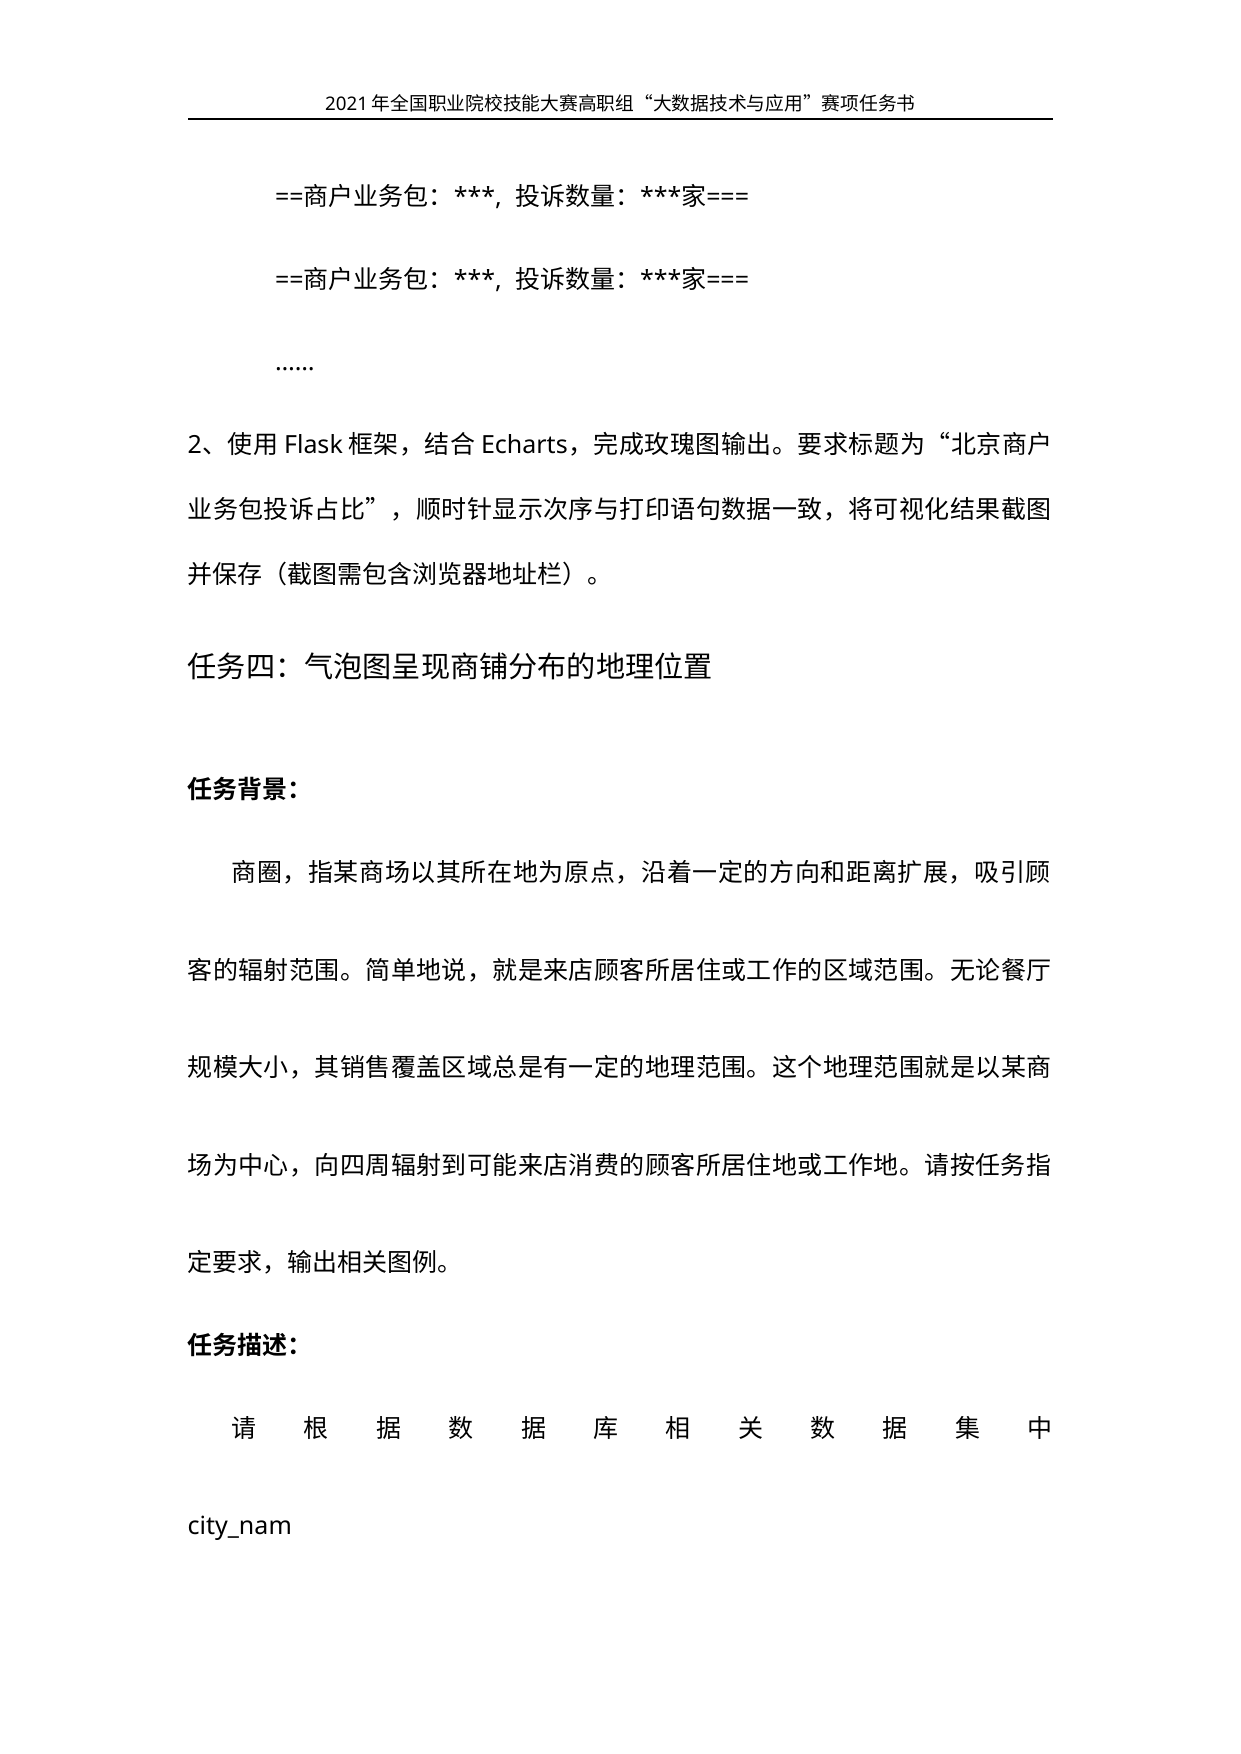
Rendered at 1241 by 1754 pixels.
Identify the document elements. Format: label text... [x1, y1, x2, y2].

list ==商户业务包：***, 投诉数量：***家=== [275, 162, 1053, 227]
text 任务描述： [187, 1311, 1053, 1376]
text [187, 1394, 1053, 1557]
list ==商户业务包：***, 投诉数量：***家=== [275, 245, 1053, 310]
text 商圈，指某商场以其所在地为原点，沿着一定的方向和距离扩展，吸引顾客的辐射范围。简单地说，就是来店顾客所居住或工作的区域范围。无论餐厅规模大小，其销售覆盖区域总是有一定的地理范围。这个地理范围就是以某商场为中心，向四周辐射到可能来店消费的顾客所居住地或工作地。请按任务指定要求，输出相关图例。 [187, 838, 1053, 1293]
text 2、使用Flask框架，结合Echarts，完成玫瑰图输出。要求标题为“北京商户业务包投诉占比”，顺时针显示次序与打印语句数据一致，将可视化结果截图并保存（截图需包含浏览器地址栏）。 [187, 410, 1053, 605]
text 任务背景： [187, 755, 1053, 820]
list …… [275, 328, 1053, 393]
subtitle 任务四：气泡图呈现商铺分布的地理位置 [187, 632, 1053, 697]
